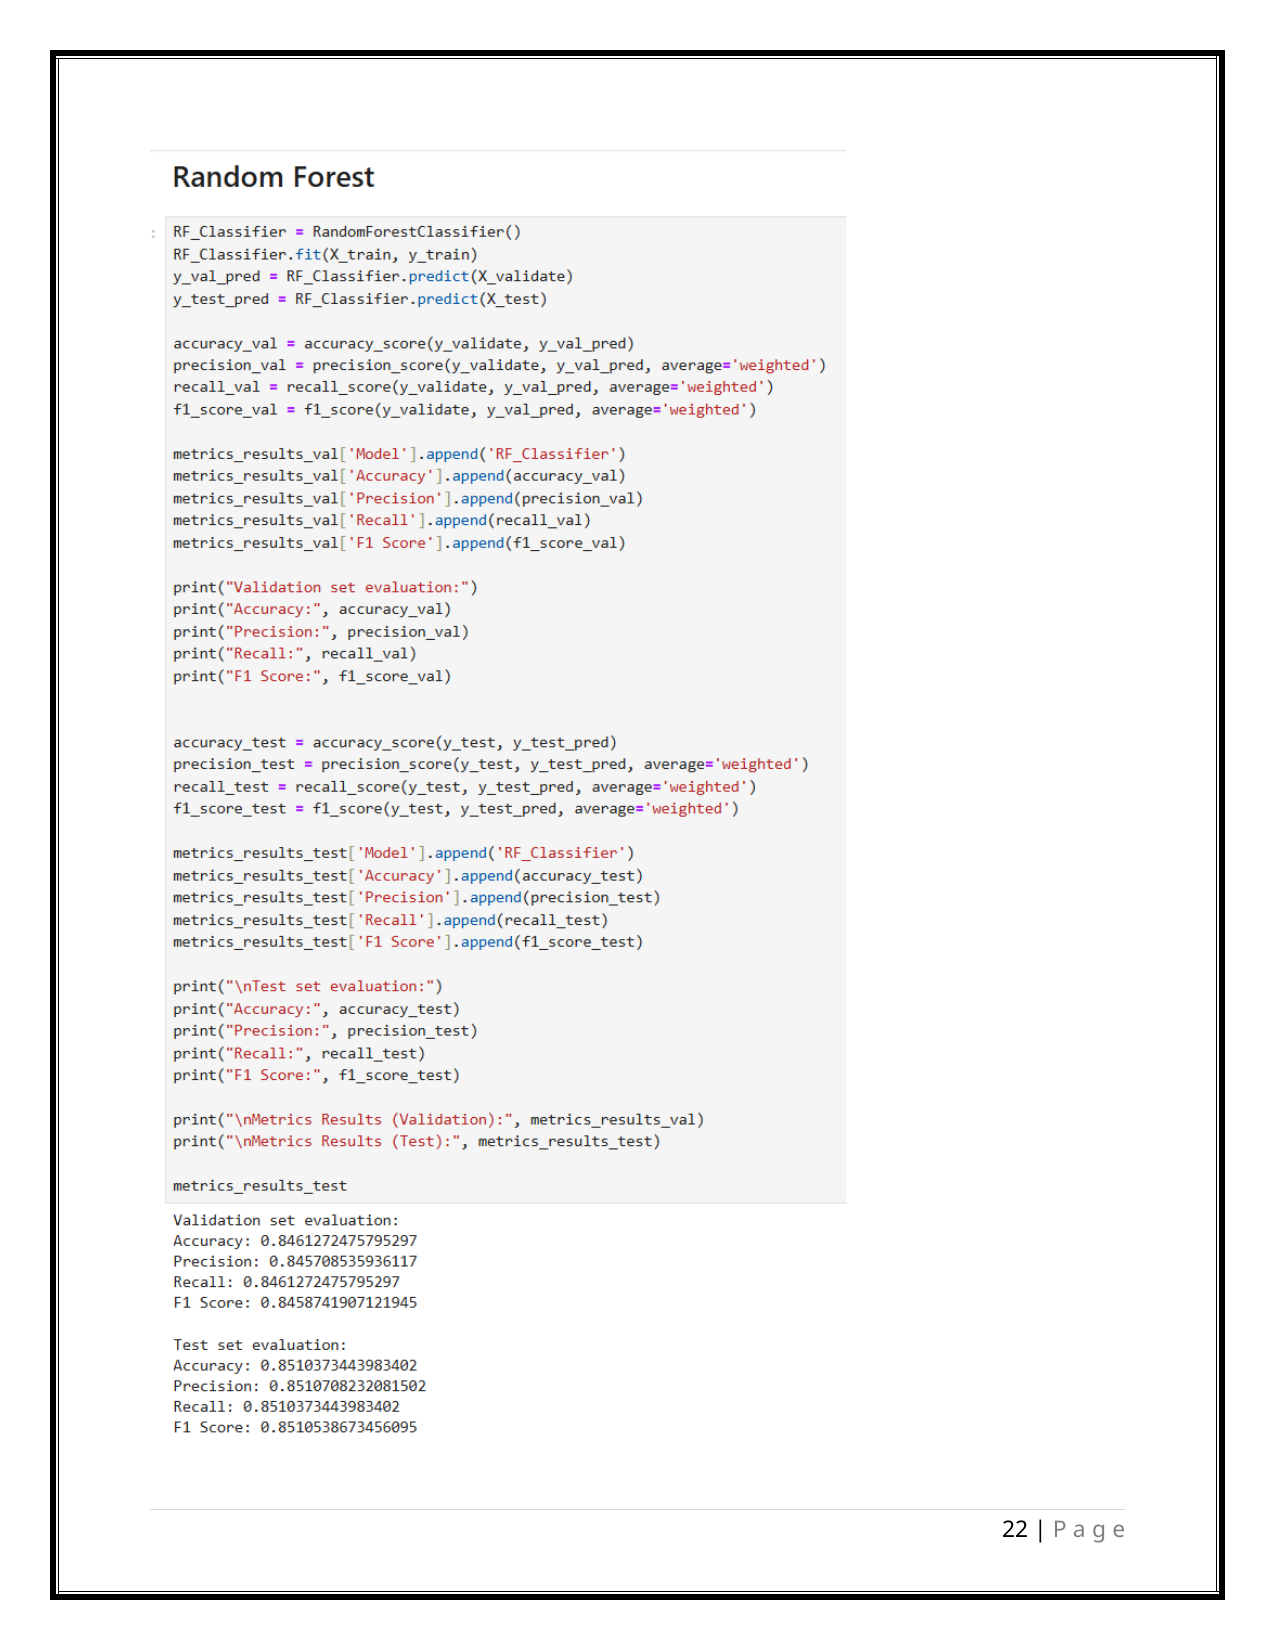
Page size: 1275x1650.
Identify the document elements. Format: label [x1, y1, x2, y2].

picture [150, 150, 847, 1453]
